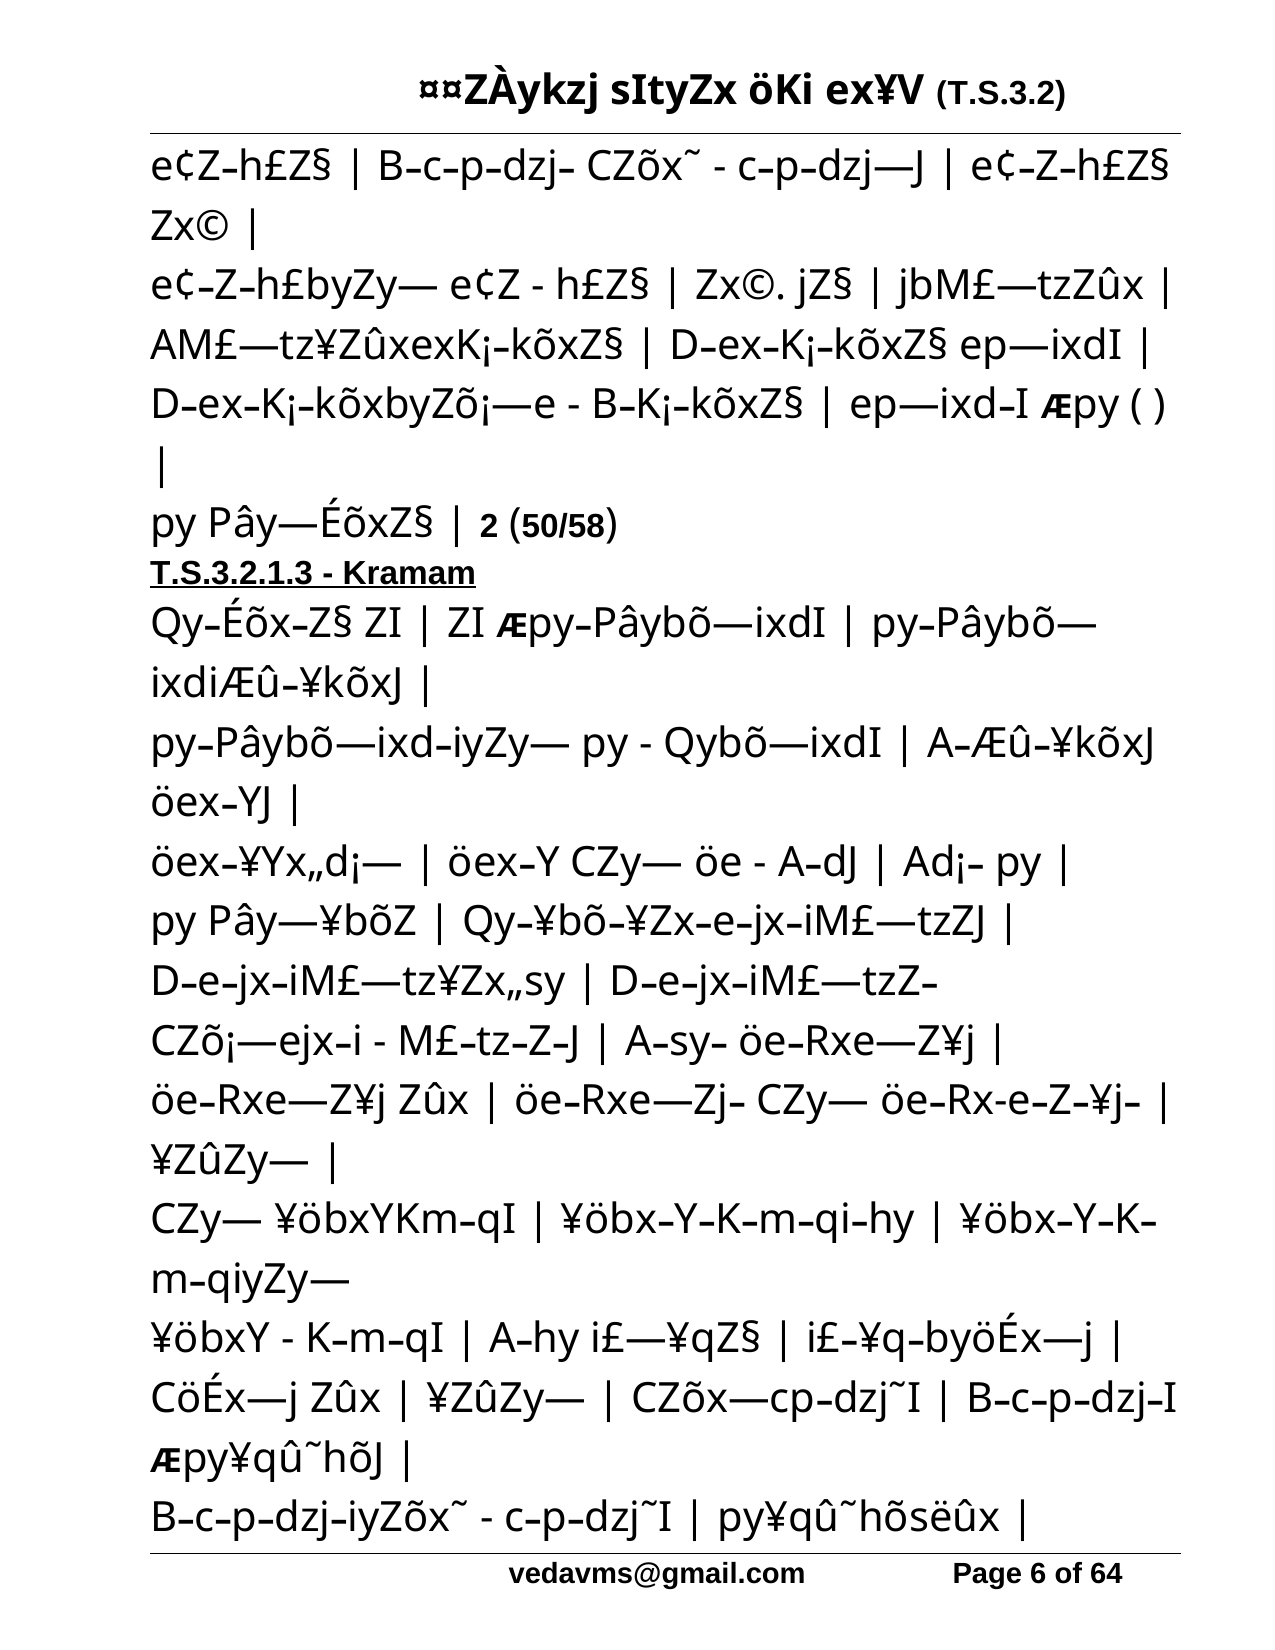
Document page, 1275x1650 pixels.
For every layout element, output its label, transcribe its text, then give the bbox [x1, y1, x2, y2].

text D–ex–K¡–kõxbyZõ¡—e - B–K¡–kõxZ§ | ep—ixd–I Æpy ( ) | [150, 434, 1181, 550]
text py Pây—ÉõxZ§ | 2 (50/58) [150, 553, 1181, 610]
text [150, 136, 1181, 312]
text CZy— ¥öbxYKm–qI | ¥öbx–Y–K–m–qi–hy | ¥öbx–Y–K–m–qiyZy— [150, 1249, 1181, 1365]
text D–e–jx–iM£—tz¥Zx„sy | D–e–jx–iM£—tzZ– [150, 1010, 1181, 1067]
text ¥öbxY - K–m–qI | A–hy i£—¥qZ§ | i£–¥q–byöÉx—j | CöÉx—j Zûx | ¥ZûZy— | CZõx—cp–dzj˜I | B–c–p–dzj–I Æpy¥qû˜hõJ | [150, 1368, 1181, 1544]
text öex–¥Yx„d¡— | öex–Y CZy— öe - A–dJ | Ad¡– py | [150, 891, 1181, 948]
text AM£—tz¥ZûxexK¡–kõxZ§ | D–ex–K¡–kõxZ§ ep—ixdI | [150, 374, 1181, 431]
text Qy–Éõx–Z§ ZI | ZI Æpy–Pâybõ—ixdI | py–Pâybõ—ixdiÆû–¥kõxJ | [150, 653, 1181, 769]
text T.S.3.2.1.3 - Kramam [150, 612, 1150, 651]
text py–Pâybõ—ixd–iyZy— py - Qybõ—ixdI | A–Æû–¥kõxJ öex–YJ | [150, 772, 1181, 888]
text py Pây—¥bõZ | Qy–¥bõ–¥Zx–e–jx–iM£—tzZJ | [150, 951, 1181, 1007]
text öe–Rxe—Z¥j Zûx | öe–Rxe—Zj– CZy— öe–Rx-e–Z–¥j– | ¥ZûZy— | [150, 1129, 1181, 1246]
text e¢–Z–h£byZy— e¢Z - h£Z§ | Zx©. jZ§ | jbM£—tzZûx | [150, 314, 1181, 371]
text CZõ¡—ejx–i - M£–tz–Z–J | A–sy– öe–Rxe—Z¥j | [150, 1070, 1181, 1127]
